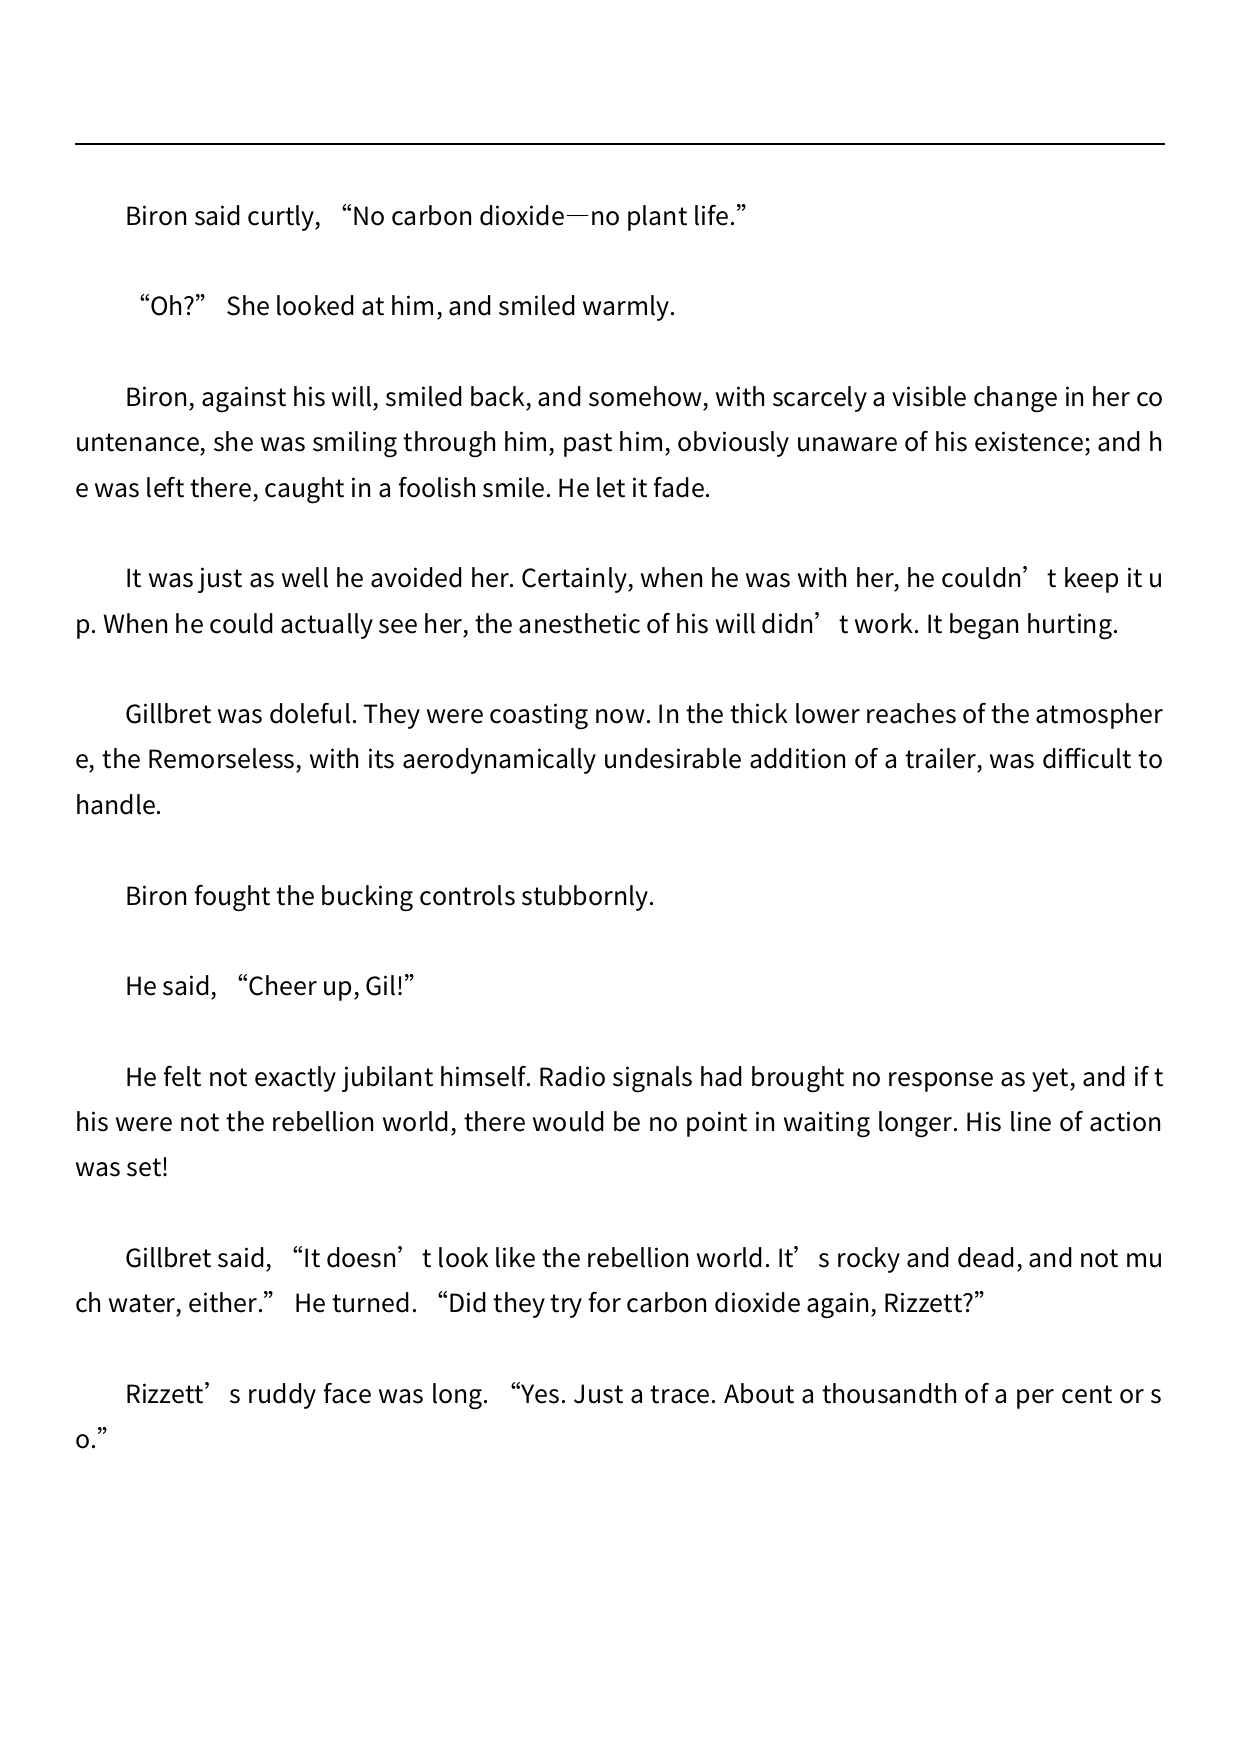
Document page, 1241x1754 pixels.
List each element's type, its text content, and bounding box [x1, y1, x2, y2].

text It was just as well he avoided her. Certainly, when he was with her, he couldn’t keep it up. When he could actually see her, the anesthetic of his will didn’t work. It began hurting. [75, 554, 1165, 645]
text Biron said curtly, “No carbon dioxide—no plant life.” [75, 192, 1165, 237]
text He felt not exactly jubilant himself. Radio signals had brought no response as yet, and if this were not the rebellion world, there would be no point in waiting longer. His line of action was set! [75, 1053, 1165, 1189]
text He said, “Cheer up, Gil!” [75, 962, 1165, 1007]
text Biron, against his will, smiled back, and somehow, with scarcely a visible change in her countenance, she was smiling through him, past him, obviously unaware of his existence; and he was left there, caught in a foolish smile. He let it fade. [75, 373, 1165, 509]
text “Oh?” She looked at him, and smiled warmly. [75, 282, 1165, 328]
text Biron fought the bucking controls stubbornly. [75, 871, 1165, 917]
text Gillbret was doleful. They were coasting now. In the thick lower reaches of the atmosphere, the Remorseless, with its aerodynamically undesirable addition of a trailer, was difficult to handle. [75, 690, 1165, 826]
text Rizzett’s ruddy face was long. “Yes. Just a trace. About a thousandth of a per cent or so.” [75, 1370, 1165, 1461]
text Gillbret said, “It doesn’t look like the rebellion world. It’s rocky and dead, and not much water, either.” He turned. “Did they try for carbon dioxide again, Rizzett?” [75, 1234, 1165, 1324]
